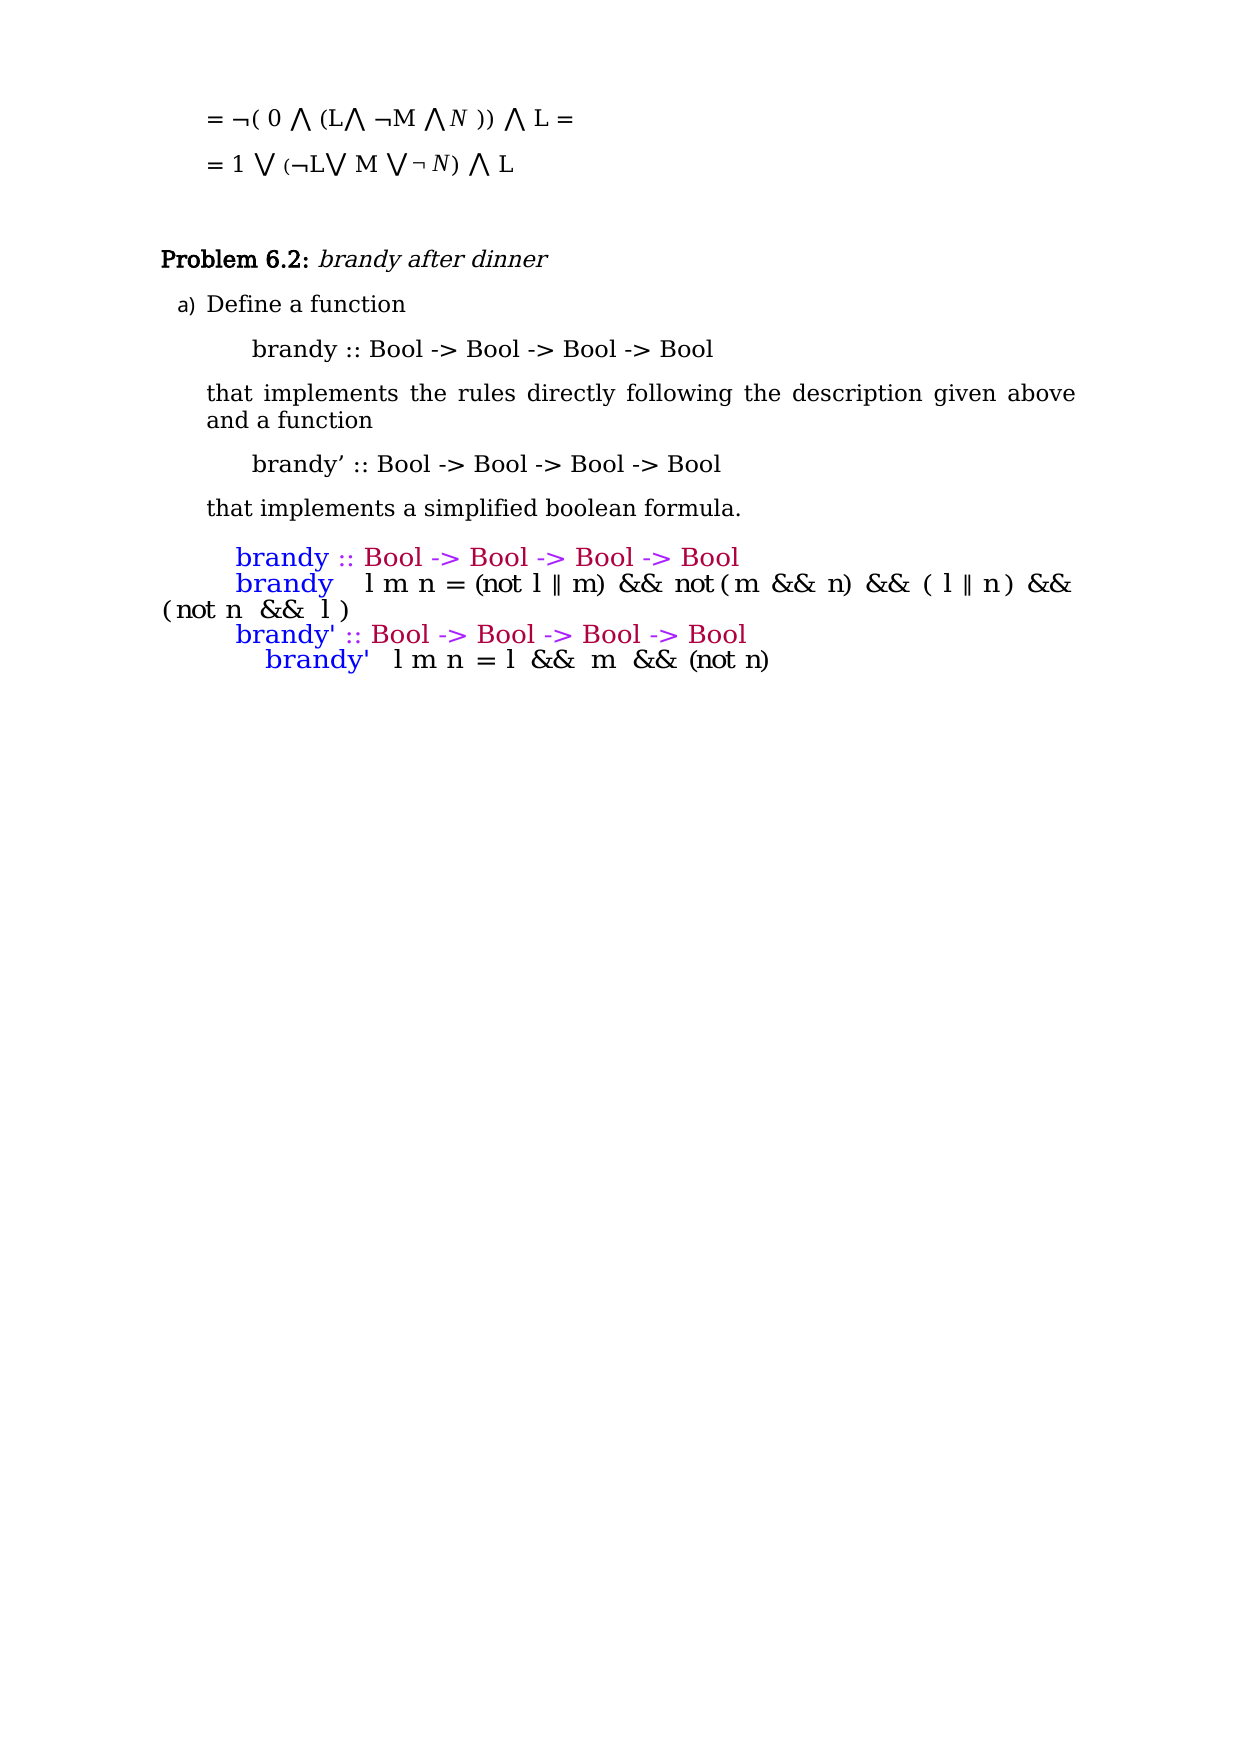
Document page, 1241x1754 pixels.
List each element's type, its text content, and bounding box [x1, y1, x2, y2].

text brandy' l m n = l && m && (not n) [160, 648, 1076, 673]
text brandy’ :: Bool -> Bool -> Bool -> Bool [252, 450, 1076, 478]
text brandy :: Bool -> Bool -> Bool -> Bool [183, 547, 1076, 572]
text that implements the rules directly following the description given above and a function [206, 379, 1076, 434]
list Define a function [177, 289, 1076, 318]
list = ¬( 0 (L ¬M )) L = [206, 104, 1065, 132]
list = 1 (¬L M ) L [206, 150, 1065, 177]
text that implements a simplified boolean formula. [206, 494, 1076, 522]
text brandy :: Bool -> Bool -> Bool -> Bool [252, 335, 1076, 362]
text brandy' :: Bool -> Bool -> Bool -> Bool [176, 623, 1076, 648]
text brandy l m n = (not l || m) && not ( m && n) && ( l || n ) && ( not n && l ) [160, 572, 1076, 623]
text Problem 6.2: brandy after dinner [160, 244, 1076, 272]
